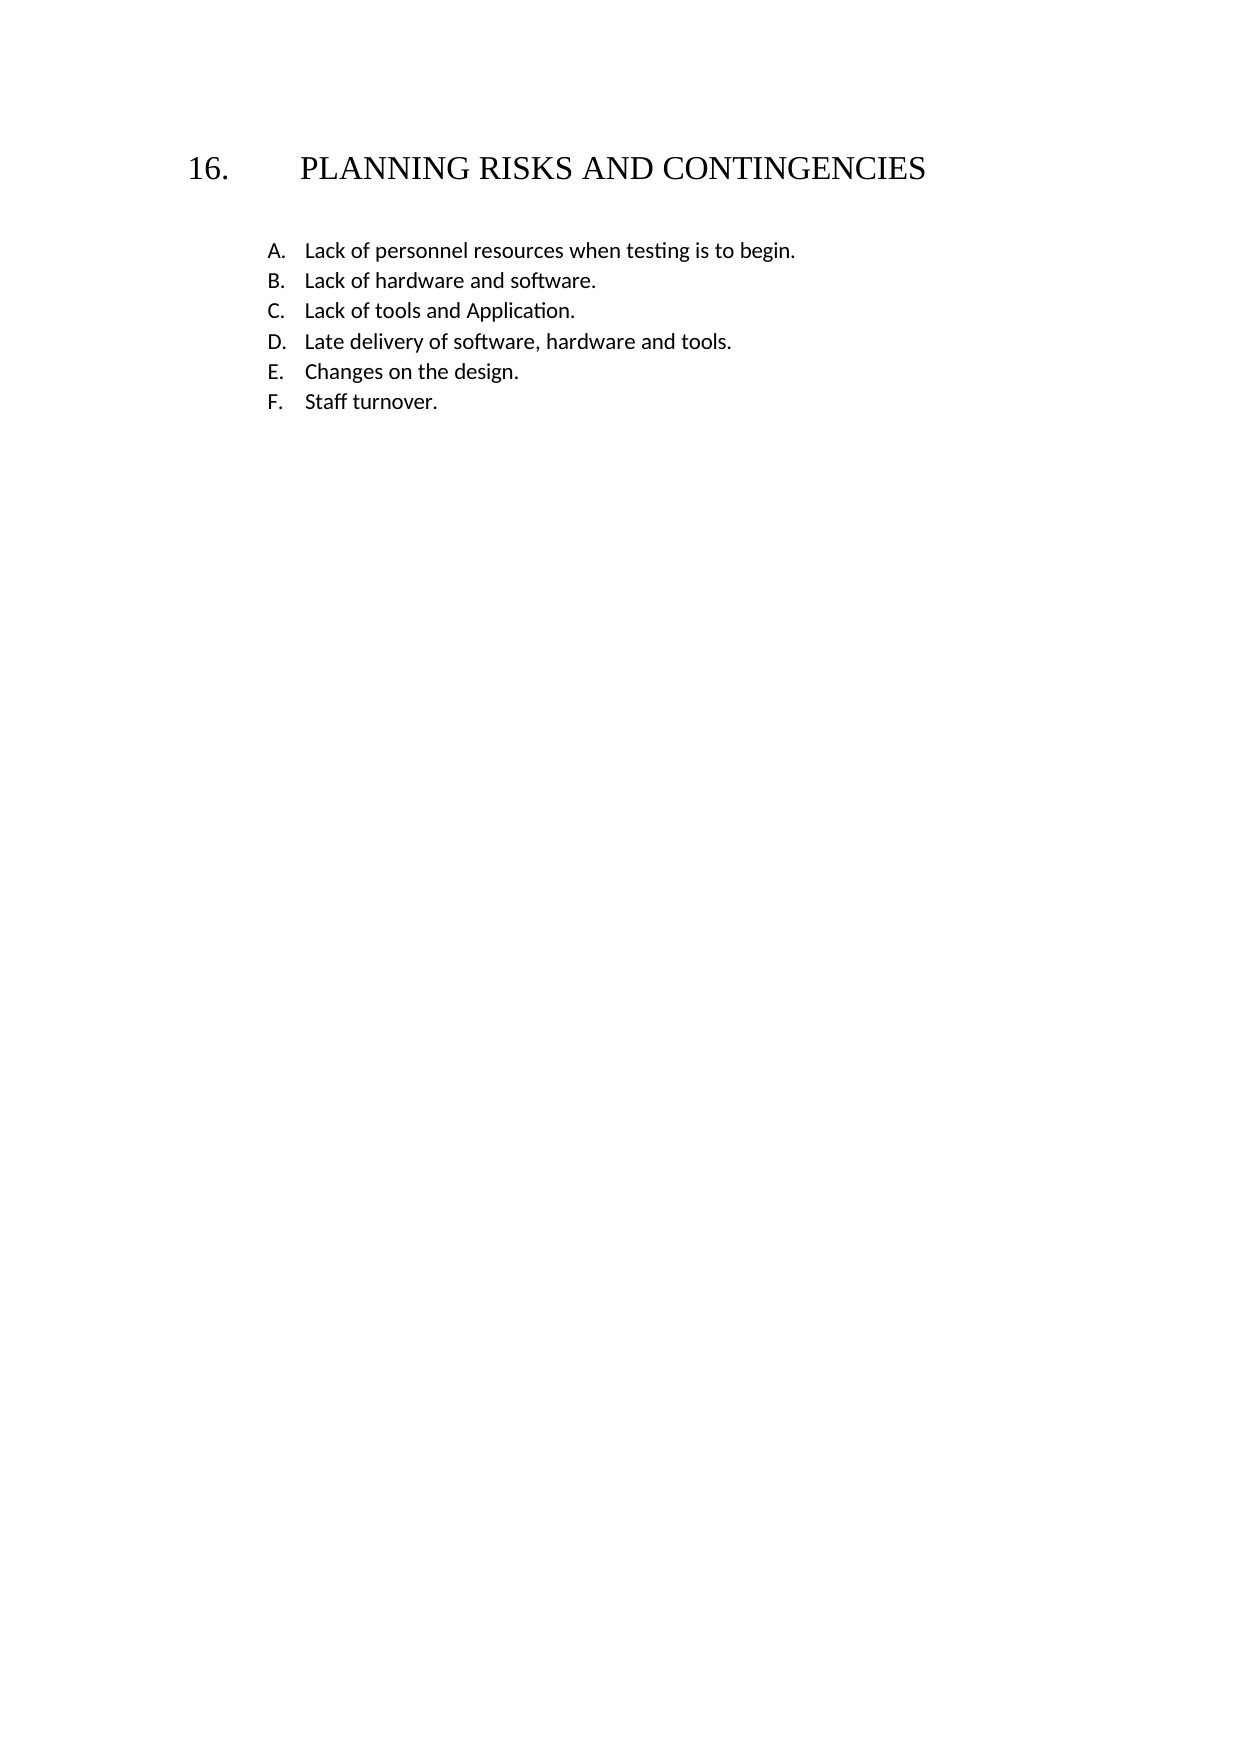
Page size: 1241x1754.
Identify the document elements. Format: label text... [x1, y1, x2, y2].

list Late delivery of software, hardware and tools. [267, 327, 1113, 355]
list Lack of personnel resources when testing is to begin. [267, 236, 1113, 264]
list Lack of tools and Application. [267, 297, 1113, 325]
subtitle PLANNING RISKS AND CONTINGENCIES [187, 148, 1113, 187]
list Changes on the design. [267, 357, 1113, 385]
list Staff turnover. [267, 387, 1113, 416]
list Lack of hardware and software. [267, 267, 1113, 294]
